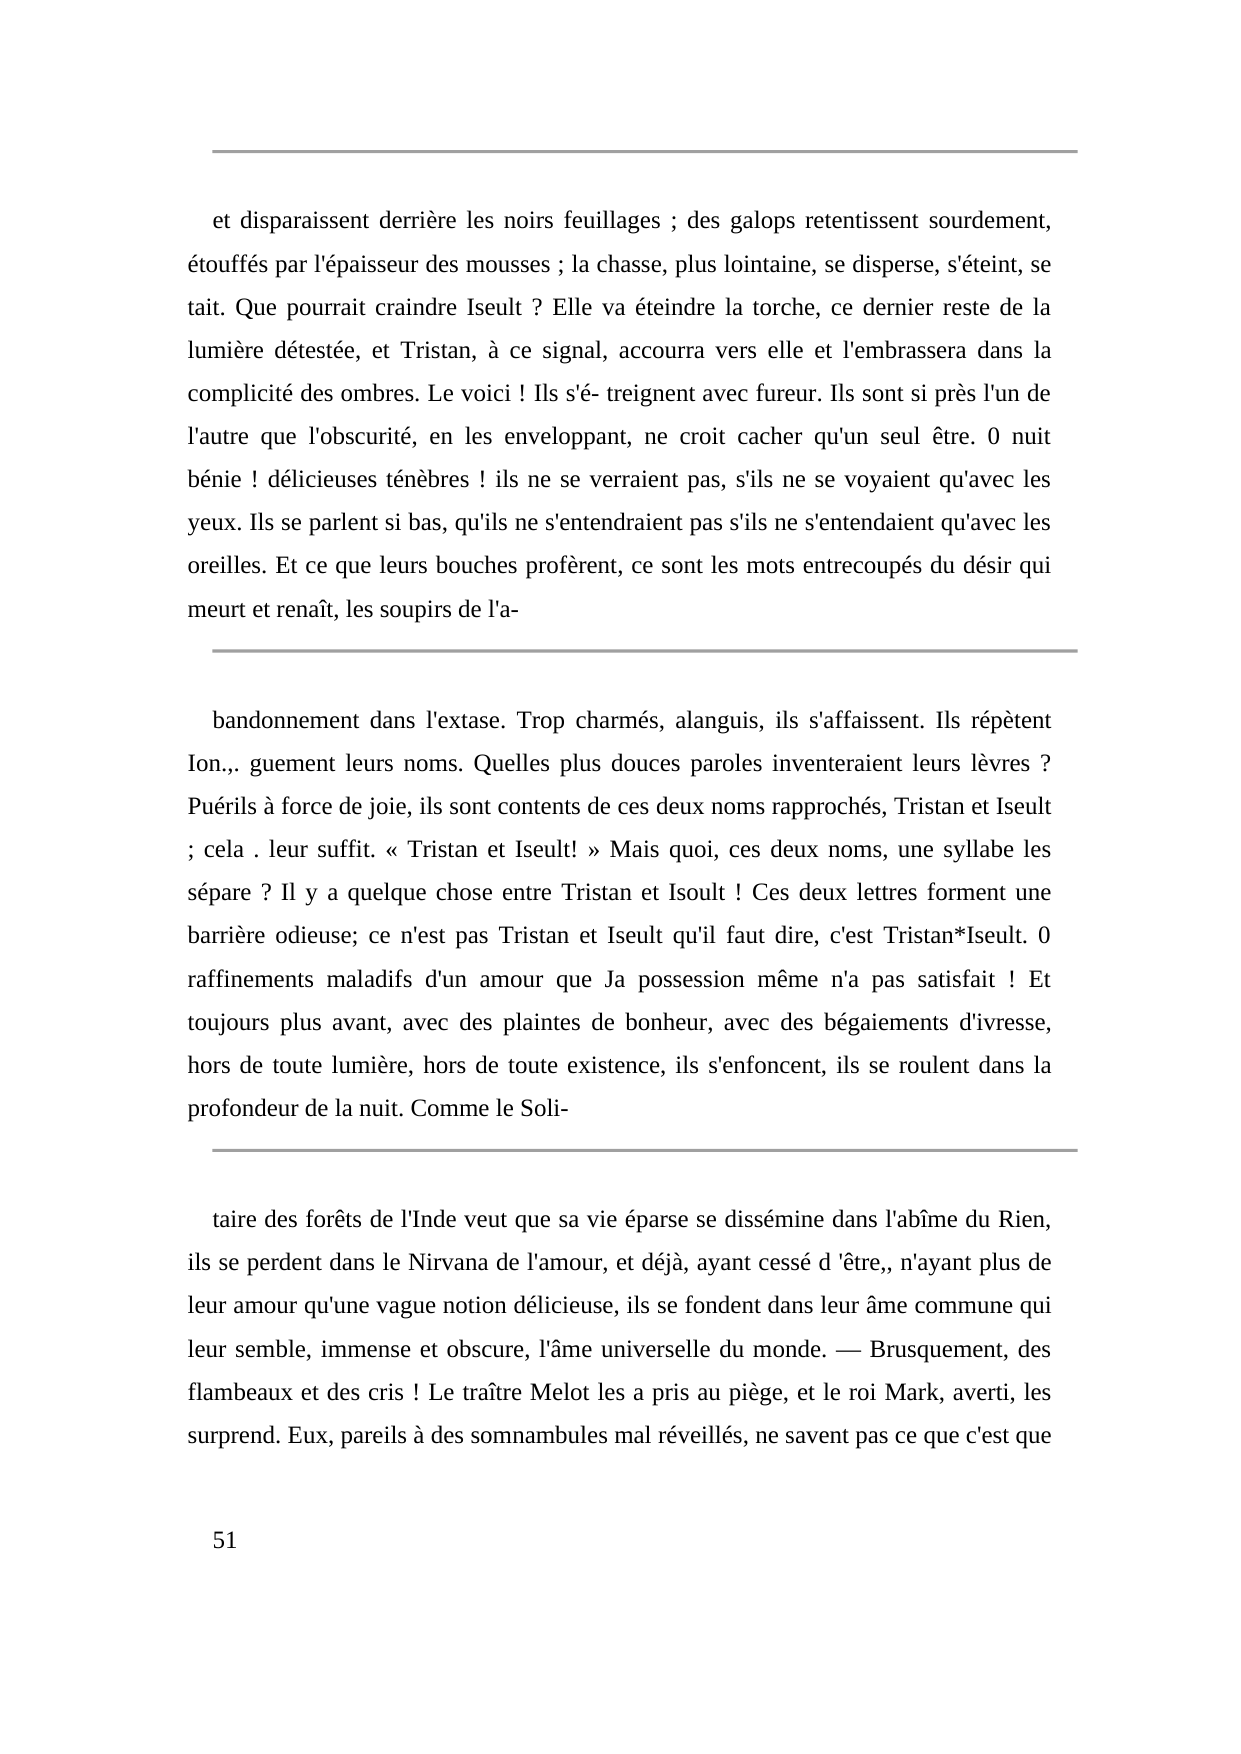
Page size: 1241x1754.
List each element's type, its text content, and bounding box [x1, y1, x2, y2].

text bandonnement dans l'extase. Trop charmés, alanguis, ils s'affaissent. Ils répètent Ion.,. guement leurs noms. Quelles plus douces paroles inventeraient leurs lèvres ? Puérils à force de joie, ils sont contents de ces deux noms rapprochés, Tristan et Iseult ; cela . leur suffit. « Tristan et Iseult! » Mais quoi, ces deux noms, une syllabe les sépare ? Il y a quelque chose entre Tristan et Isoult ! Ces deux lettres forment une barrière odieuse; ce n'est pas Tristan et Iseult qu'il faut dire, c'est Tristan*Iseult. 0 raffinements maladifs d'un amour que Ja possession même n'a pas satisfait ! Et toujours plus avant, avec des plaintes de bonheur, avec des bégaiements d'ivresse, hors de toute lumière, hors de toute existence, ils s'enfoncent, ils se roulent dans la profondeur de la nuit. Comme le Soli- [187, 705, 1053, 1122]
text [187, 1204, 1053, 1449]
text et disparaissent derrière les noirs feuillages ; des galops retentissent sourdement, étouffés par l'épaisseur des mousses ; la chasse, plus lointaine, se disperse, s'éteint, se tait. Que pourrait craindre Iseult ? Elle va éteindre la torche, ce dernier reste de la lumière détestée, et Tristan, à ce signal, accourra vers elle et l'embrassera dans la complicité des ombres. Le voici ! Ils s'é- treignent avec fureur. Ils sont si près l'un de l'autre que l'obscurité, en les enveloppant, ne croit cacher qu'un seul être. 0 nuit bénie ! délicieuses ténèbres ! ils ne se verraient pas, s'ils ne se voyaient qu'avec les yeux. Ils se parlent si bas, qu'ils ne s'entendraient pas s'ils ne s'entendaient qu'avec les oreilles. Et ce que leurs bouches profèrent, ce sont les mots entrecoupés du désir qui meurt et renaît, les soupirs de l'a- [187, 206, 1053, 622]
